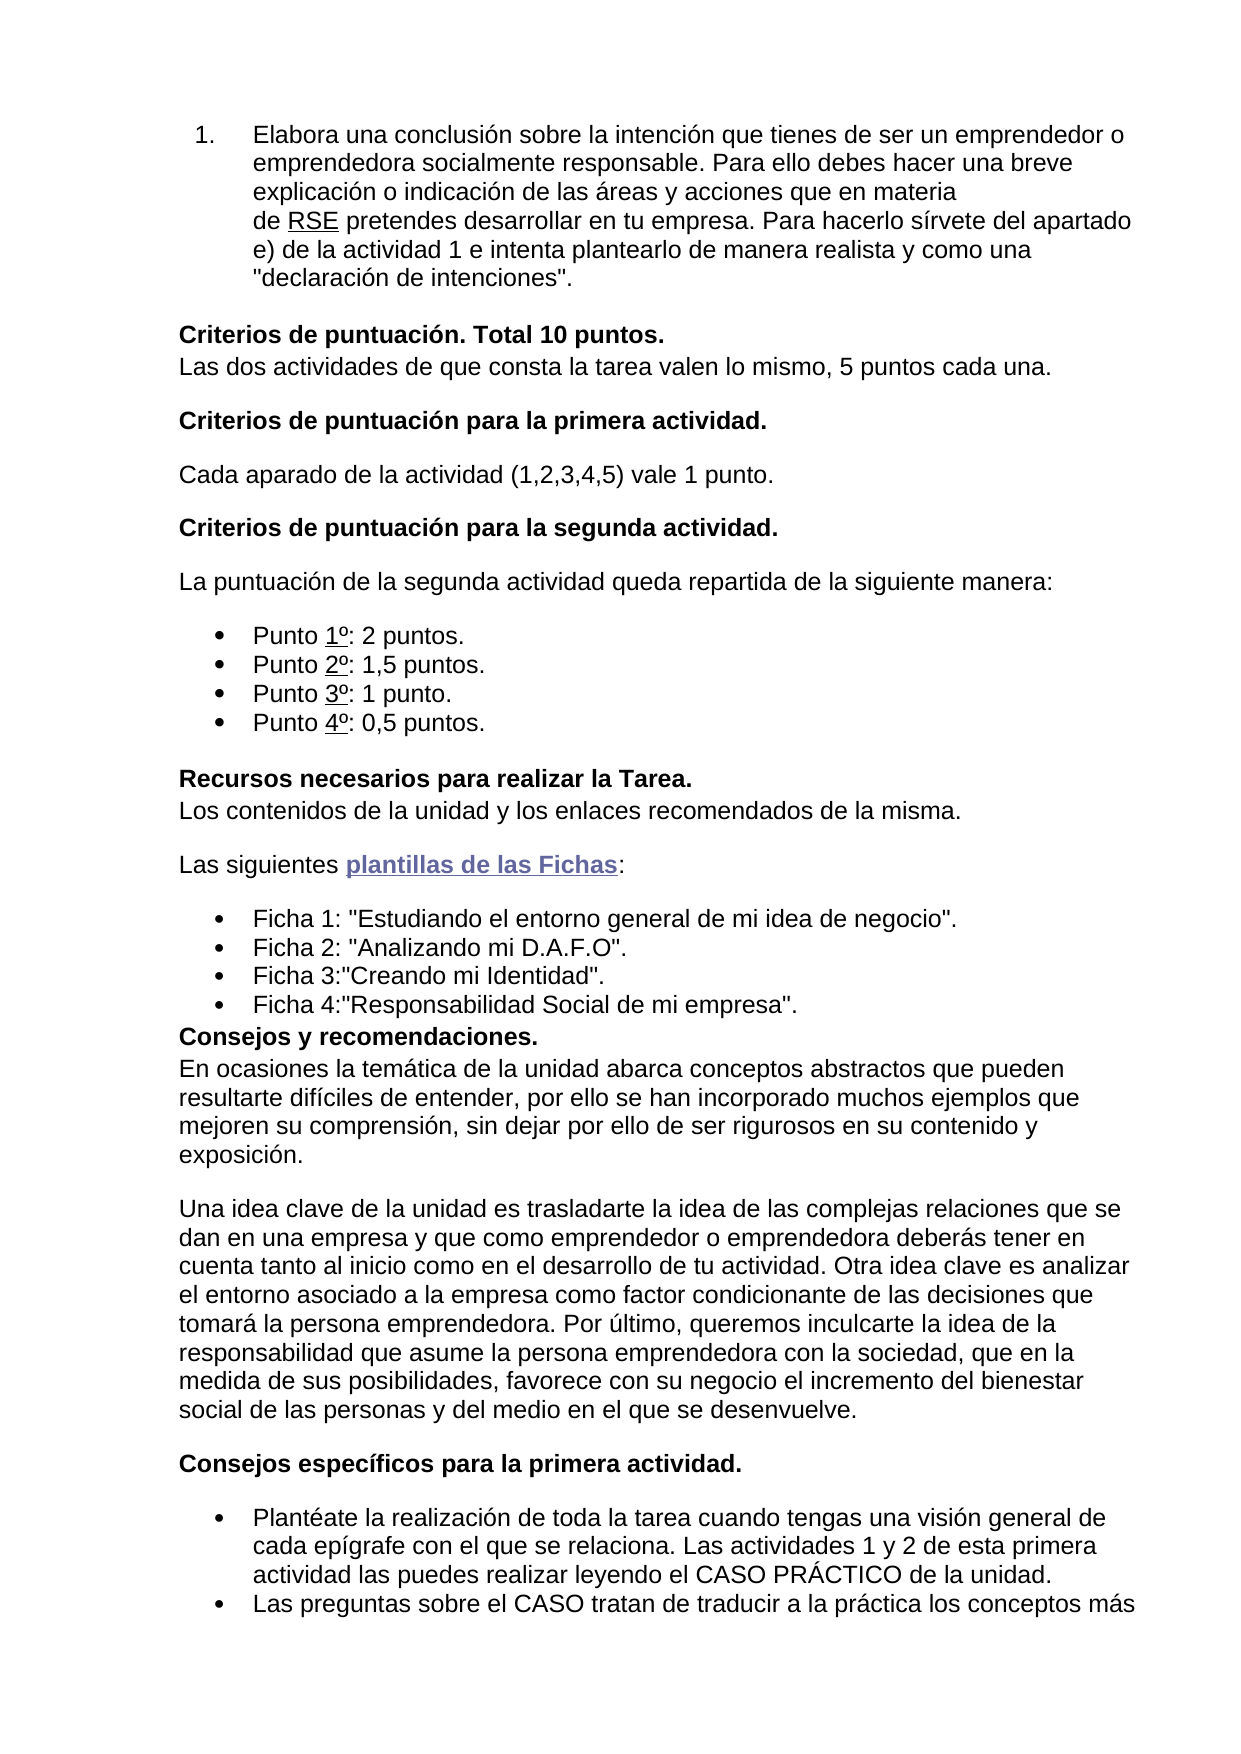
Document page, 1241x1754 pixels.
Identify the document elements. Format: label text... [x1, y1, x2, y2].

table_cell Recursos necesarios para realizar la Tarea. [177, 763, 1152, 795]
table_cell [177, 118, 1152, 319]
table_cell Criterios de puntuación. Total 10 puntos. [177, 319, 1152, 351]
table_cell Los contenidos de la unidad y los enlaces recomendados de la misma. Las siguientes plantillas de las Fichas: Ficha 1: "Estudiando el entorno general de mi idea de negocio". Ficha 2: "Analizando mi D.A.F.O". Ficha 3:"Creando mi Identidad". Ficha 4:"Responsabilidad Social de mi empresa". [177, 795, 1152, 1020]
table_cell Las dos actividades de que consta la tarea valen lo mismo, 5 puntos cada una. Criterios de puntuación para la primera actividad. Cada aparado de la actividad (1,2,3,4,5) vale 1 punto. Criterios de puntuación para la segunda actividad. La puntuación de la segunda actividad queda repartida de la siguiente manera: Punto 1º: 2 puntos. Punto 2º: 1,5 puntos. Punto 3º: 1 punto. Punto 4º: 0,5 puntos. [177, 351, 1152, 763]
table_cell Consejos y recomendaciones. [177, 1020, 1152, 1052]
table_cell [177, 1052, 1152, 1619]
